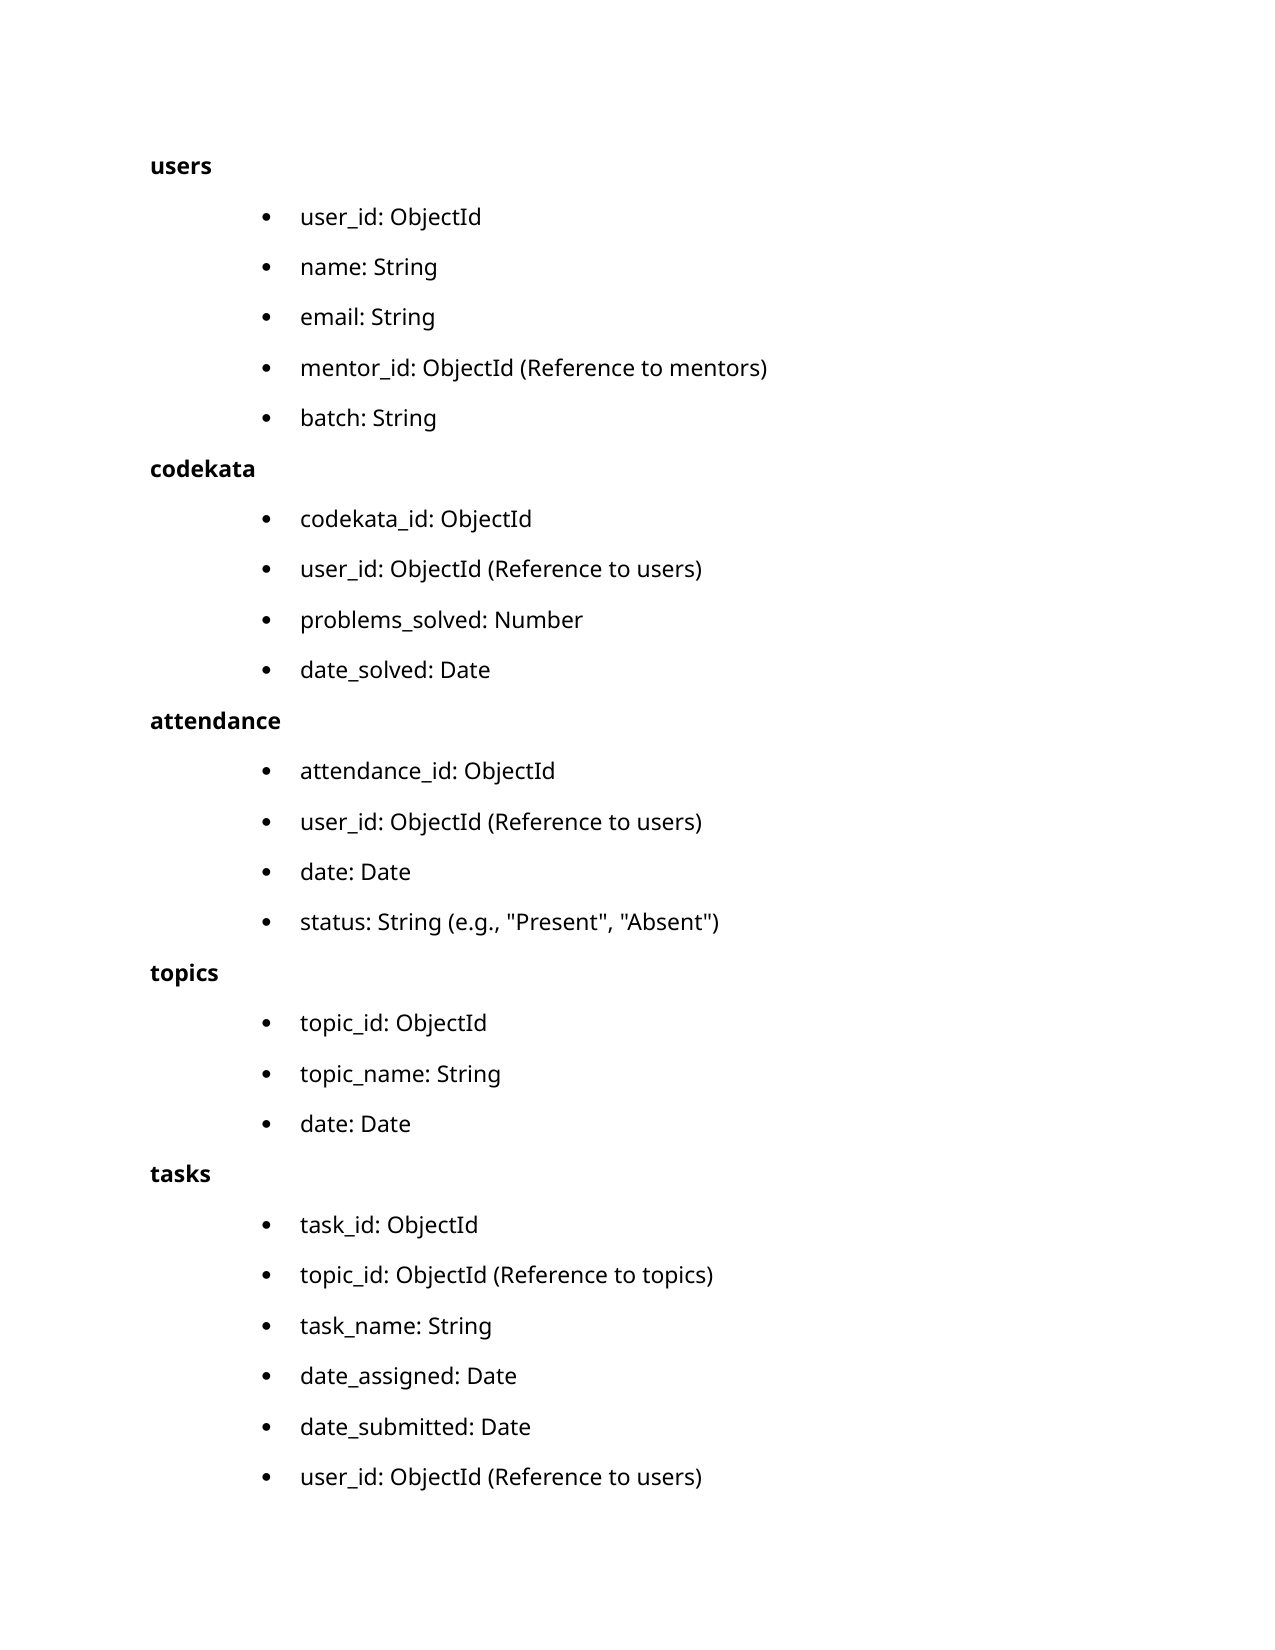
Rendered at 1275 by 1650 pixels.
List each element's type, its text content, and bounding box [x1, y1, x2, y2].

list user_id: ObjectId (Reference to users) [262, 805, 1125, 837]
list email: String [262, 301, 1125, 332]
list name: String [262, 251, 1125, 282]
list codekata_id: ObjectId [262, 503, 1125, 534]
list task_name: String [262, 1309, 1125, 1341]
list batch: String [262, 402, 1125, 433]
text users [150, 150, 1125, 181]
list user_id: ObjectId [262, 200, 1125, 232]
text attendance [150, 704, 1125, 736]
list status: String (e.g., "Present", "Absent") [262, 906, 1125, 937]
list user_id: ObjectId (Reference to users) [262, 553, 1125, 584]
list mentor_id: ObjectId (Reference to mentors) [262, 352, 1125, 383]
list topic_name: String [262, 1057, 1125, 1089]
list date_submitted: Date [262, 1410, 1125, 1442]
list problems_solved: Number [262, 604, 1125, 635]
list date: Date [262, 1108, 1125, 1139]
list user_id: ObjectId (Reference to users) [262, 1461, 1125, 1492]
list date_assigned: Date [262, 1360, 1125, 1391]
list date_solved: Date [262, 654, 1125, 685]
list topic_id: ObjectId [262, 1007, 1125, 1038]
text tasks [150, 1158, 1125, 1189]
text codekata [150, 452, 1125, 484]
list attendance_id: ObjectId [262, 755, 1125, 786]
list topic_id: ObjectId (Reference to topics) [262, 1259, 1125, 1290]
text topics [150, 957, 1125, 988]
list date: Date [262, 856, 1125, 887]
list task_id: ObjectId [262, 1209, 1125, 1240]
